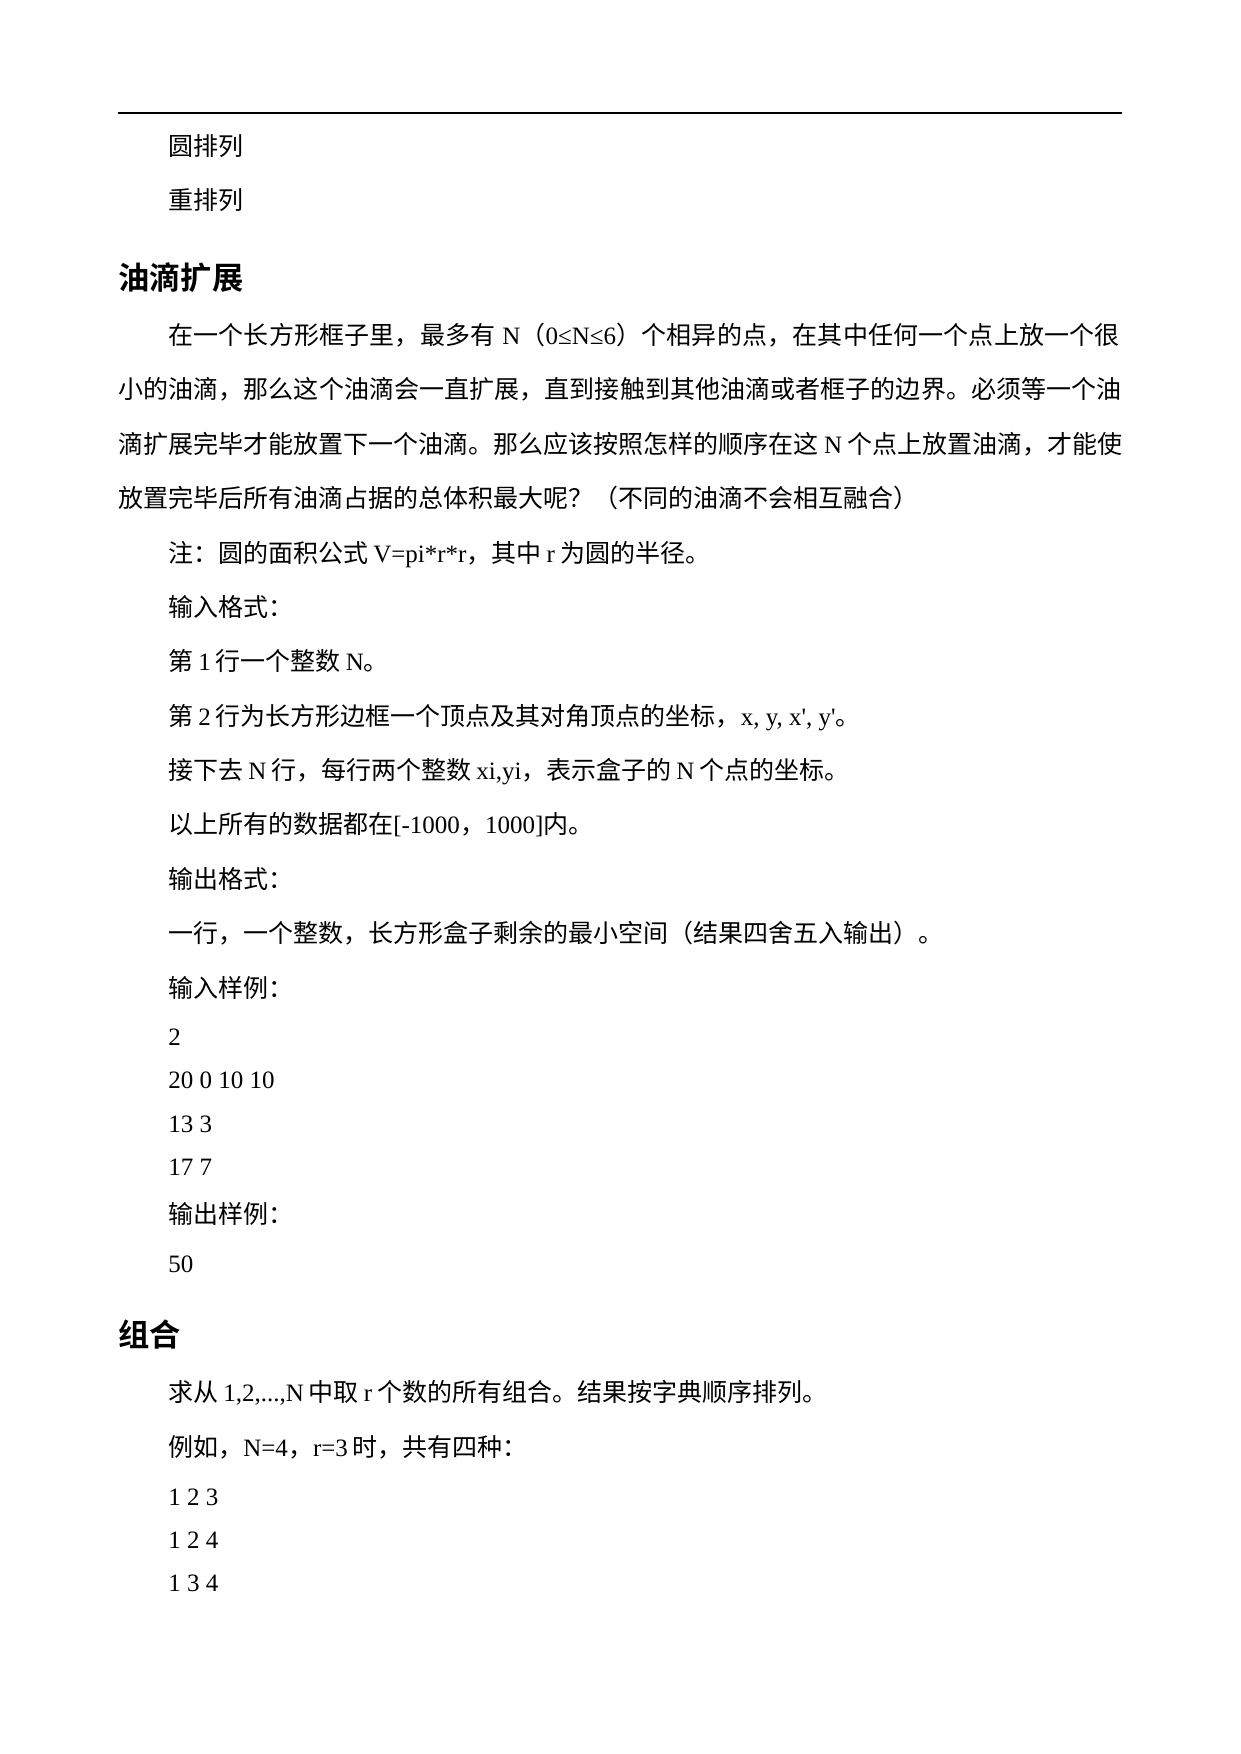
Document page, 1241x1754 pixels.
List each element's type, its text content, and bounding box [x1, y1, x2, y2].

text 一行，一个整数，长方形盒子剩余的最小空间（结果四舍五入输出）。 [118, 914, 1122, 950]
subtitle 油滴扩展 [118, 241, 1122, 309]
text 注：圆的面积公式V=pi*r*r，其中r为圆的半径。 [118, 533, 1122, 569]
text 50 [118, 1249, 1122, 1278]
text 17 7 [118, 1152, 1122, 1181]
text 在一个长方形框子里，最多有N（0≤N≤6）个相异的点，在其中任何一个点上放一个很小的油滴，那么这个油滴会一直扩展，直到接触到其他油滴或者框子的边界。必须等一个油滴扩展完毕才能放置下一个油滴。那么应该按照怎样的顺序在这N个点上放置油滴，才能使放置完毕后所有油滴占据的总体积最大呢？（不同的油滴不会相互融合） [118, 316, 1122, 515]
text 第2行为长方形边框一个顶点及其对角顶点的坐标，x, y, x', y'。 [118, 696, 1122, 732]
text 例如，N=4，r=3时，共有四种： [118, 1427, 1122, 1463]
text 输出格式： [118, 859, 1122, 896]
text 20 0 10 10 [118, 1066, 1122, 1094]
text 1 3 4 [118, 1568, 1122, 1597]
text 接下去N行，每行两个整数xi,yi，表示盒子的N个点的坐标。 [118, 751, 1122, 787]
text 圆排列 [118, 126, 1122, 163]
text 输入样例： [118, 968, 1122, 1004]
subtitle 组合 [118, 1299, 1122, 1367]
text 重排列 [118, 181, 1122, 217]
text 1 2 3 [118, 1482, 1122, 1510]
text 以上所有的数据都在[-1000，1000]内。 [118, 805, 1122, 841]
text 第1行一个整数N。 [118, 642, 1122, 678]
text 输出样例： [118, 1195, 1122, 1231]
text 输入格式： [118, 587, 1122, 624]
text 2 [118, 1022, 1122, 1051]
text 求从1,2,...,N中取r个数的所有组合。结果按字典顺序排列。 [118, 1373, 1122, 1409]
text 1 2 4 [118, 1525, 1122, 1553]
text 13 3 [118, 1109, 1122, 1137]
